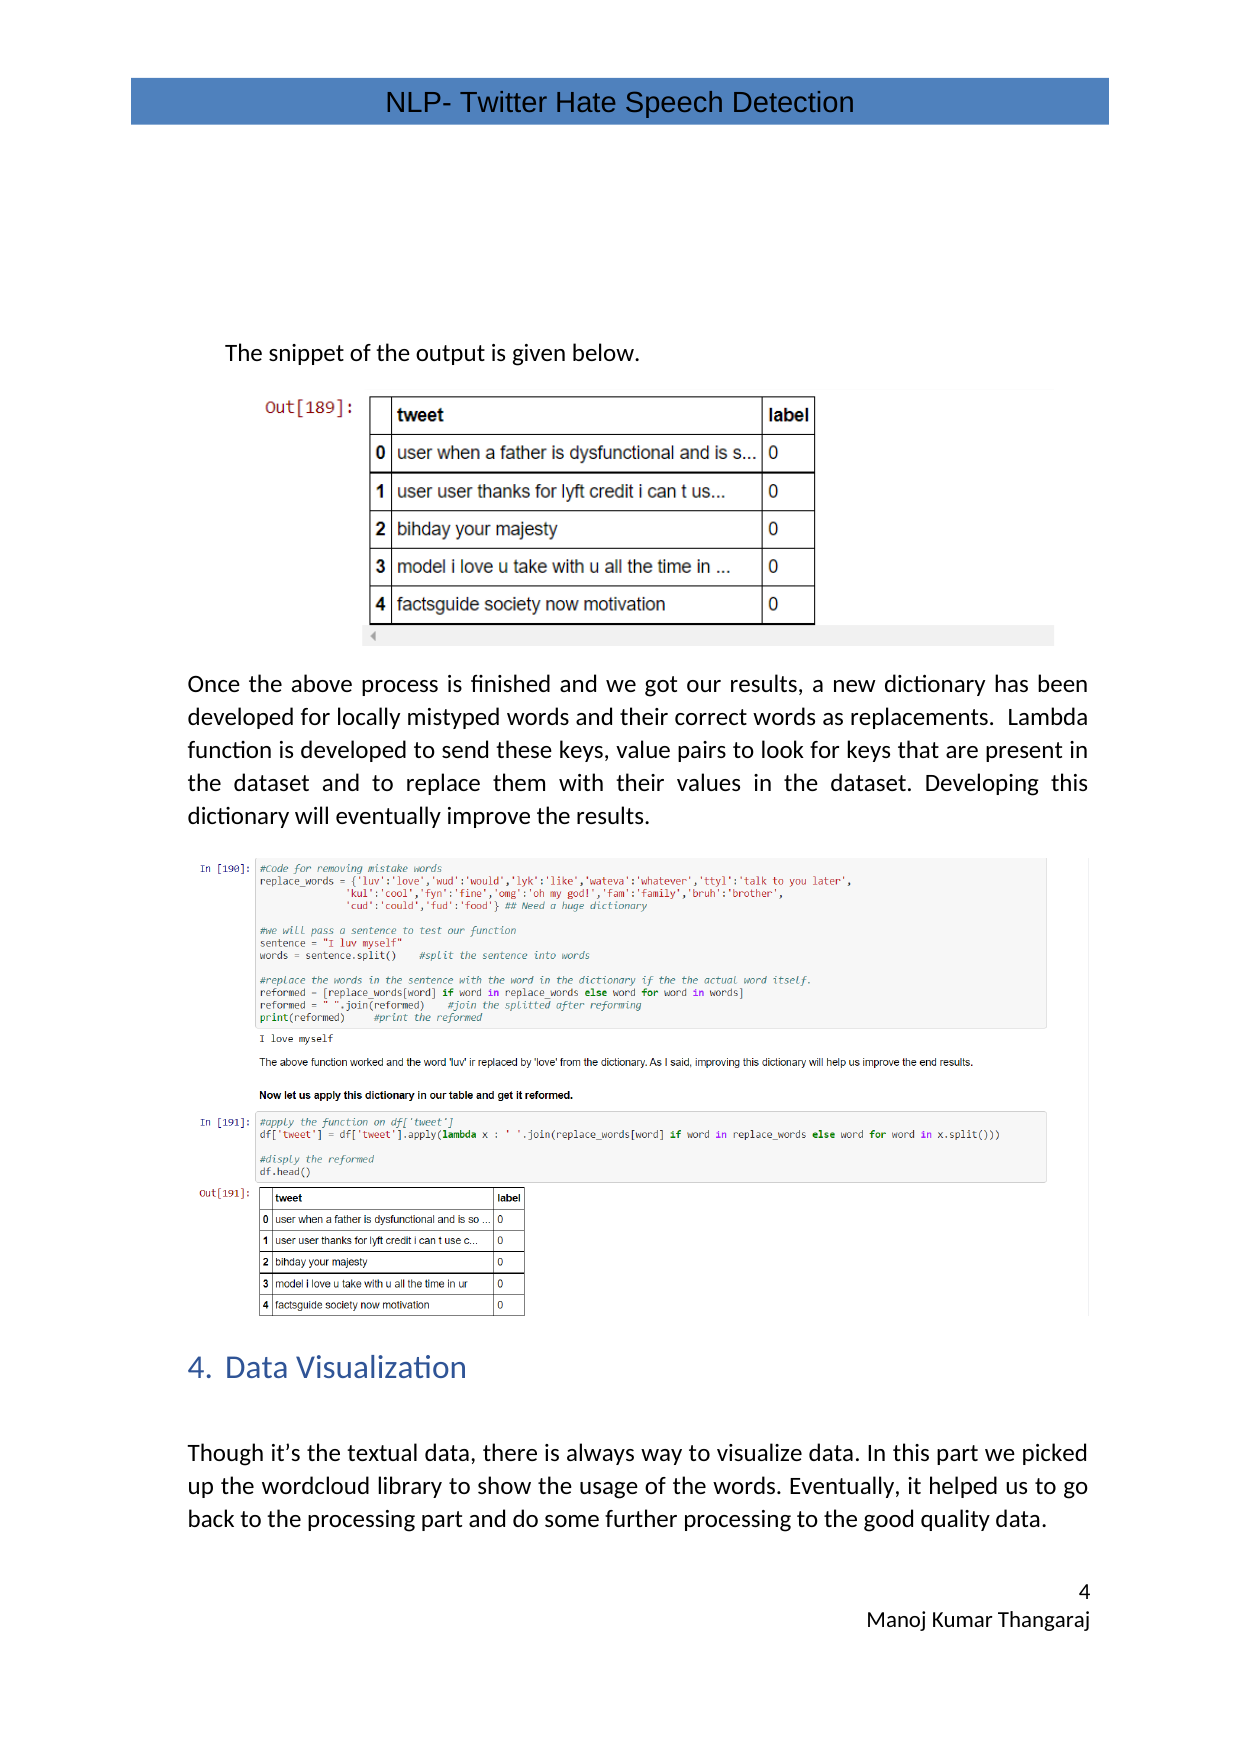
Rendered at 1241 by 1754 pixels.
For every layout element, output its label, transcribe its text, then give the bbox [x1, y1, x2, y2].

picture [191, 858, 1091, 1316]
picture [250, 389, 1055, 646]
text The snippet of the output is given below. [150, 337, 1090, 368]
text Though it’s the textual data, there is always way to visualize data. In this part we picked up the wordcloud library to show the usage of the words. Eventually, it helped us to go back to the processing part and do some further processing to the good quality data. [187, 1437, 1090, 1534]
text Once the above process is finished and we got our results, a new dictionary has been developed for locally mistyped words and their correct words as replacements. Lambda function is developed to send these keys, value pairs to look for keys that are present in the dataset and to replace them with their values in the dataset. Developing this dictionary will eventually improve the results. [187, 781, 1090, 831]
